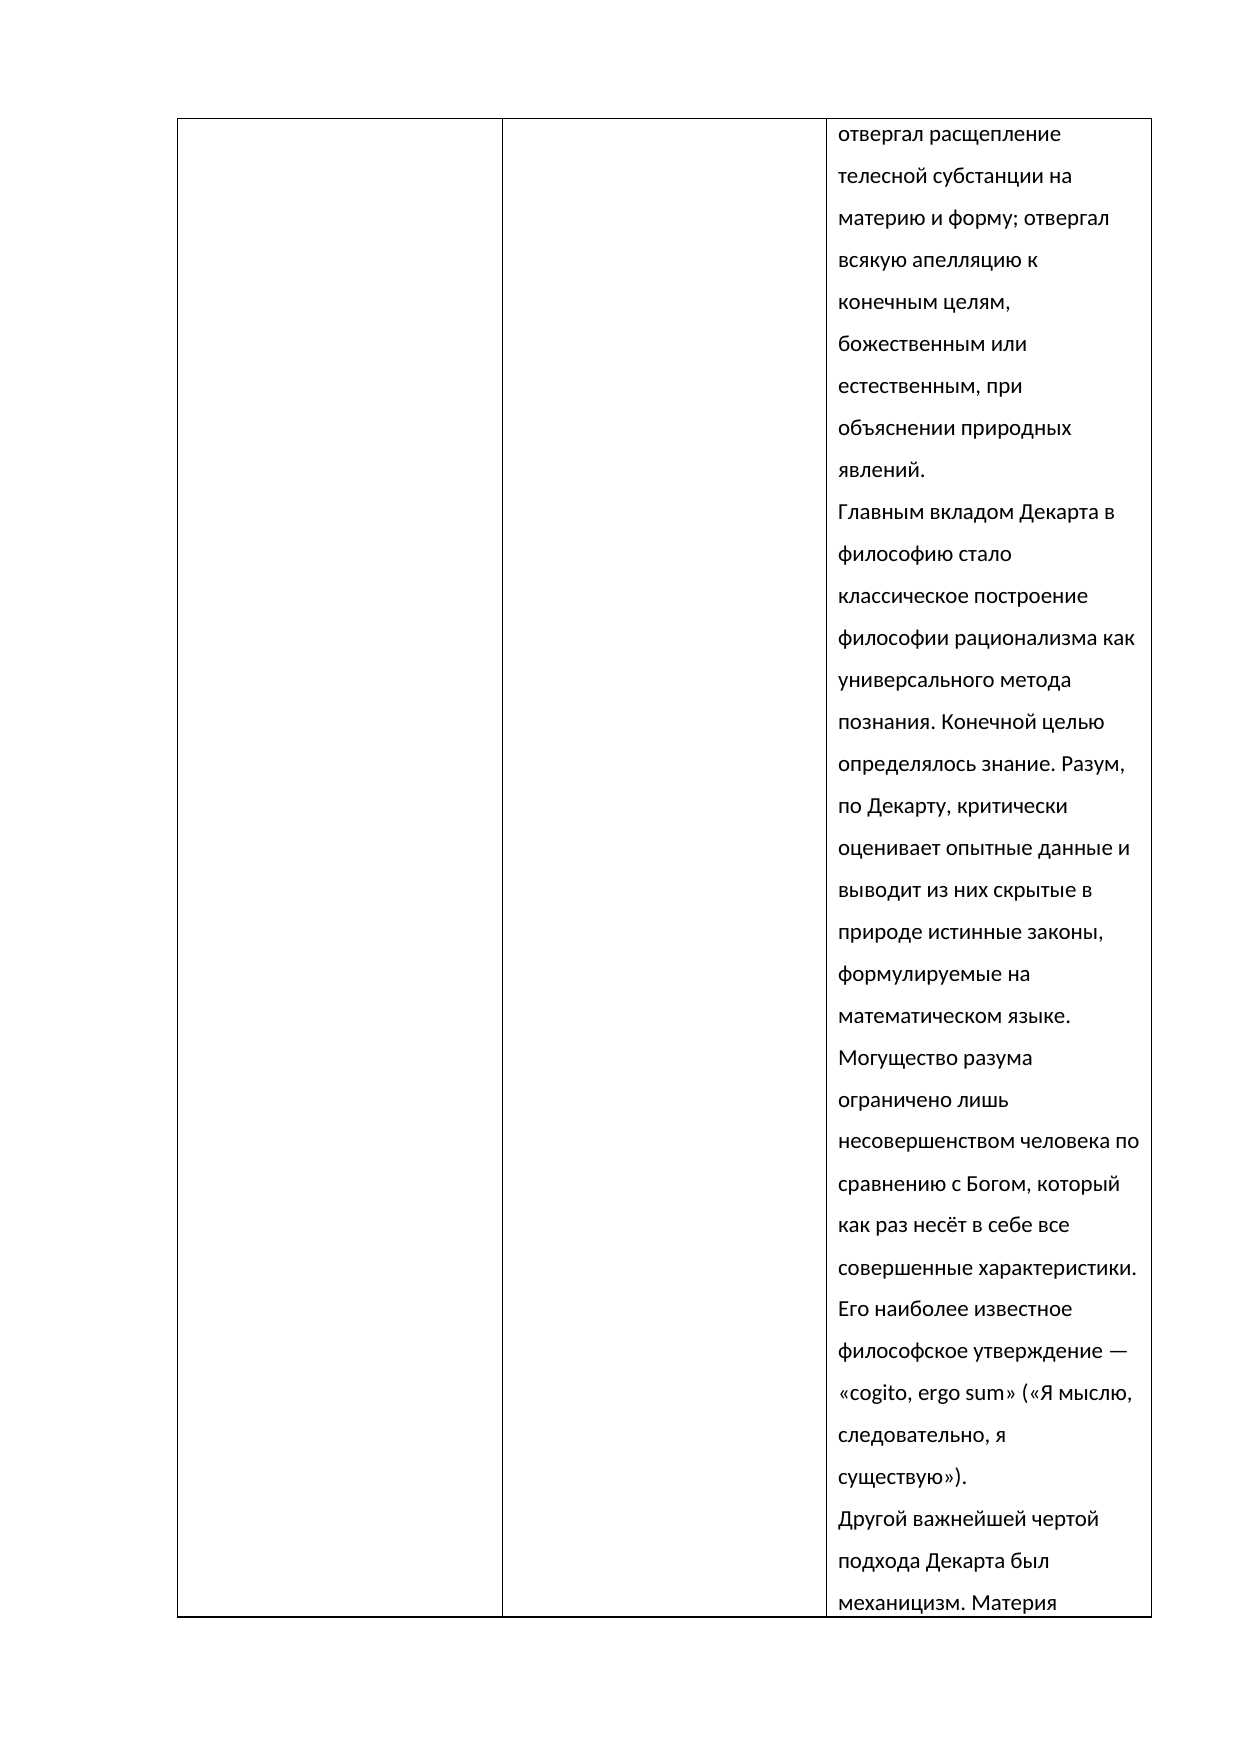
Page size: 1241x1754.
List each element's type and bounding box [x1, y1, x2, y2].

table_cell [503, 119, 826, 1616]
table_cell [827, 119, 1151, 1616]
table_cell [178, 119, 502, 1616]
